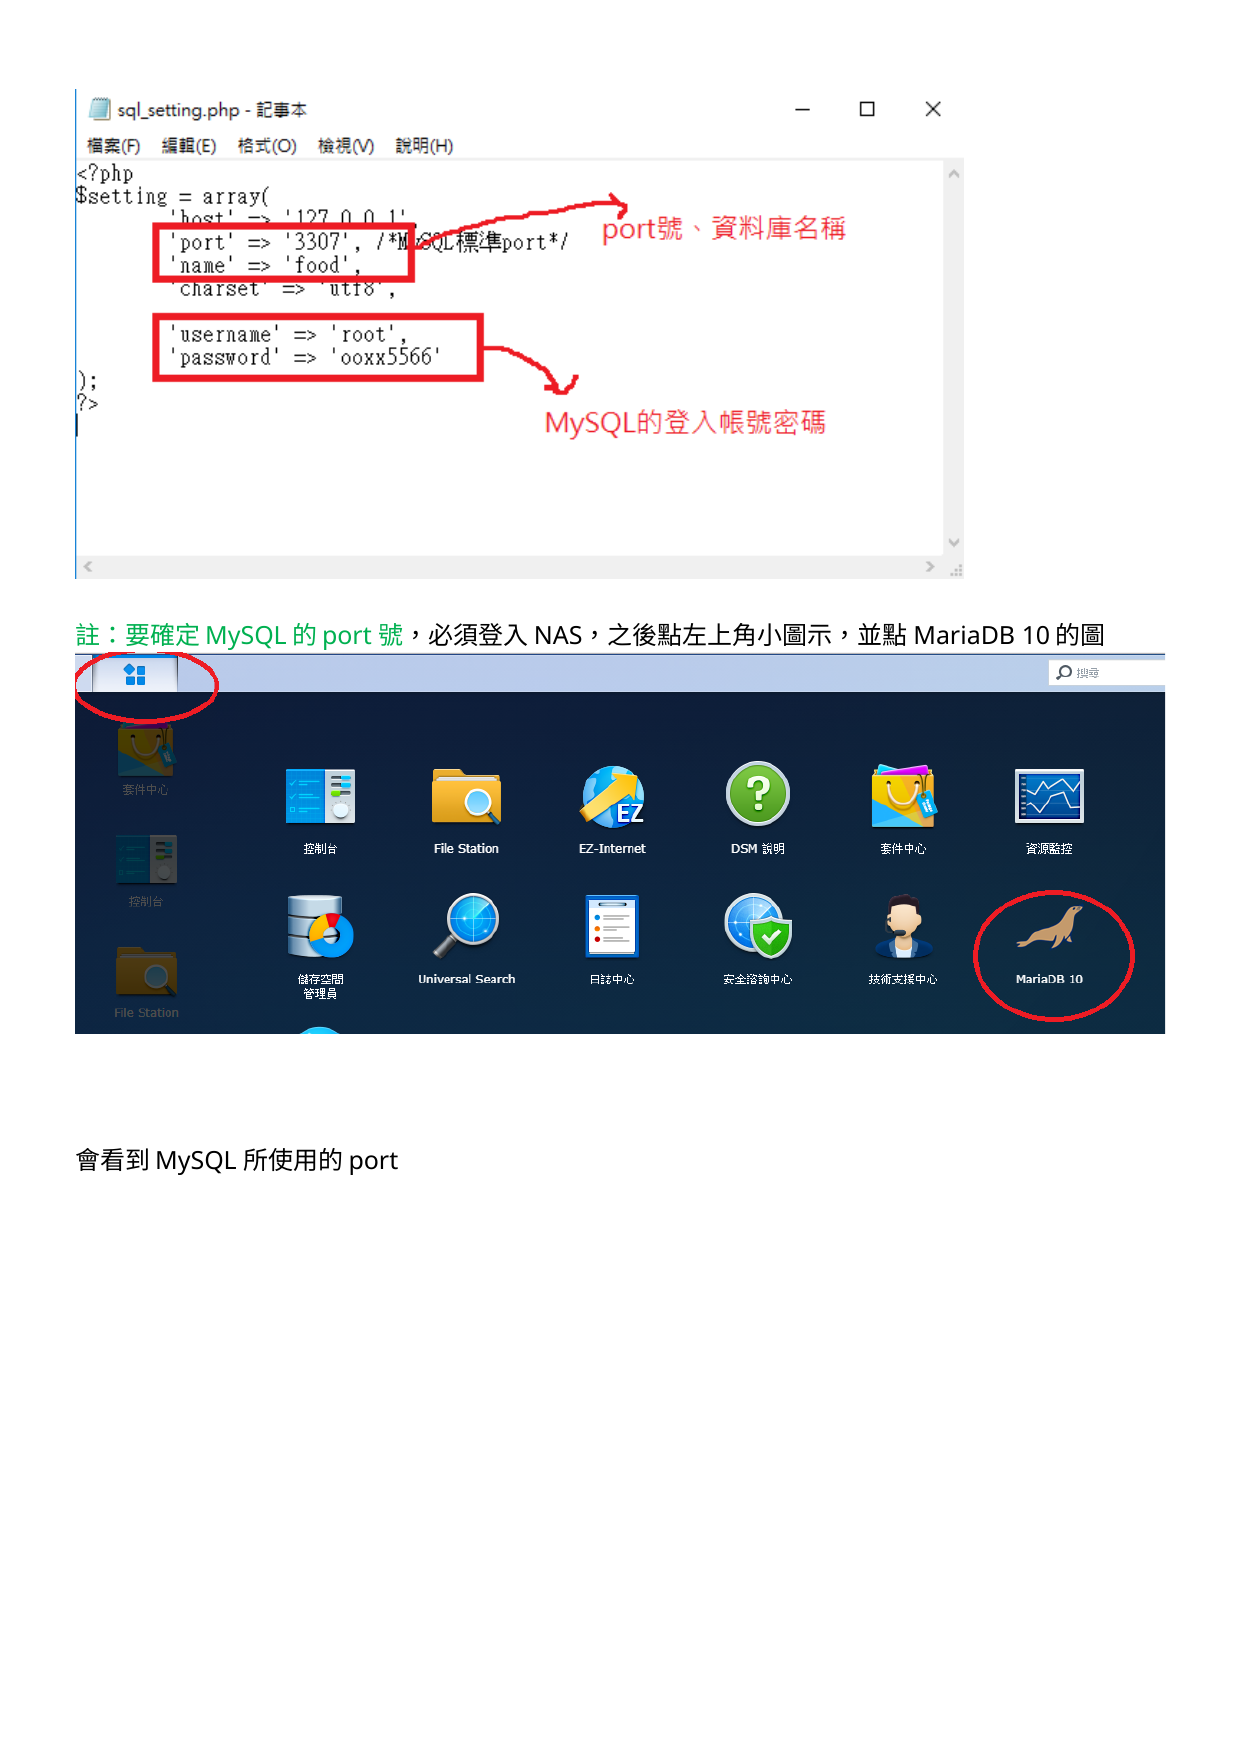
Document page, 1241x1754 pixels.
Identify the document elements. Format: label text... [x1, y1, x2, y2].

text 註：要確定MySQL的port 號，必須登入 NAS，之後點左上角小圖示，並點 MariaDB 10的圖 [75, 614, 1165, 652]
text 會看到MySQL 所使用的port [75, 1139, 1165, 1177]
picture [75, 652, 1166, 1034]
picture [75, 89, 964, 579]
